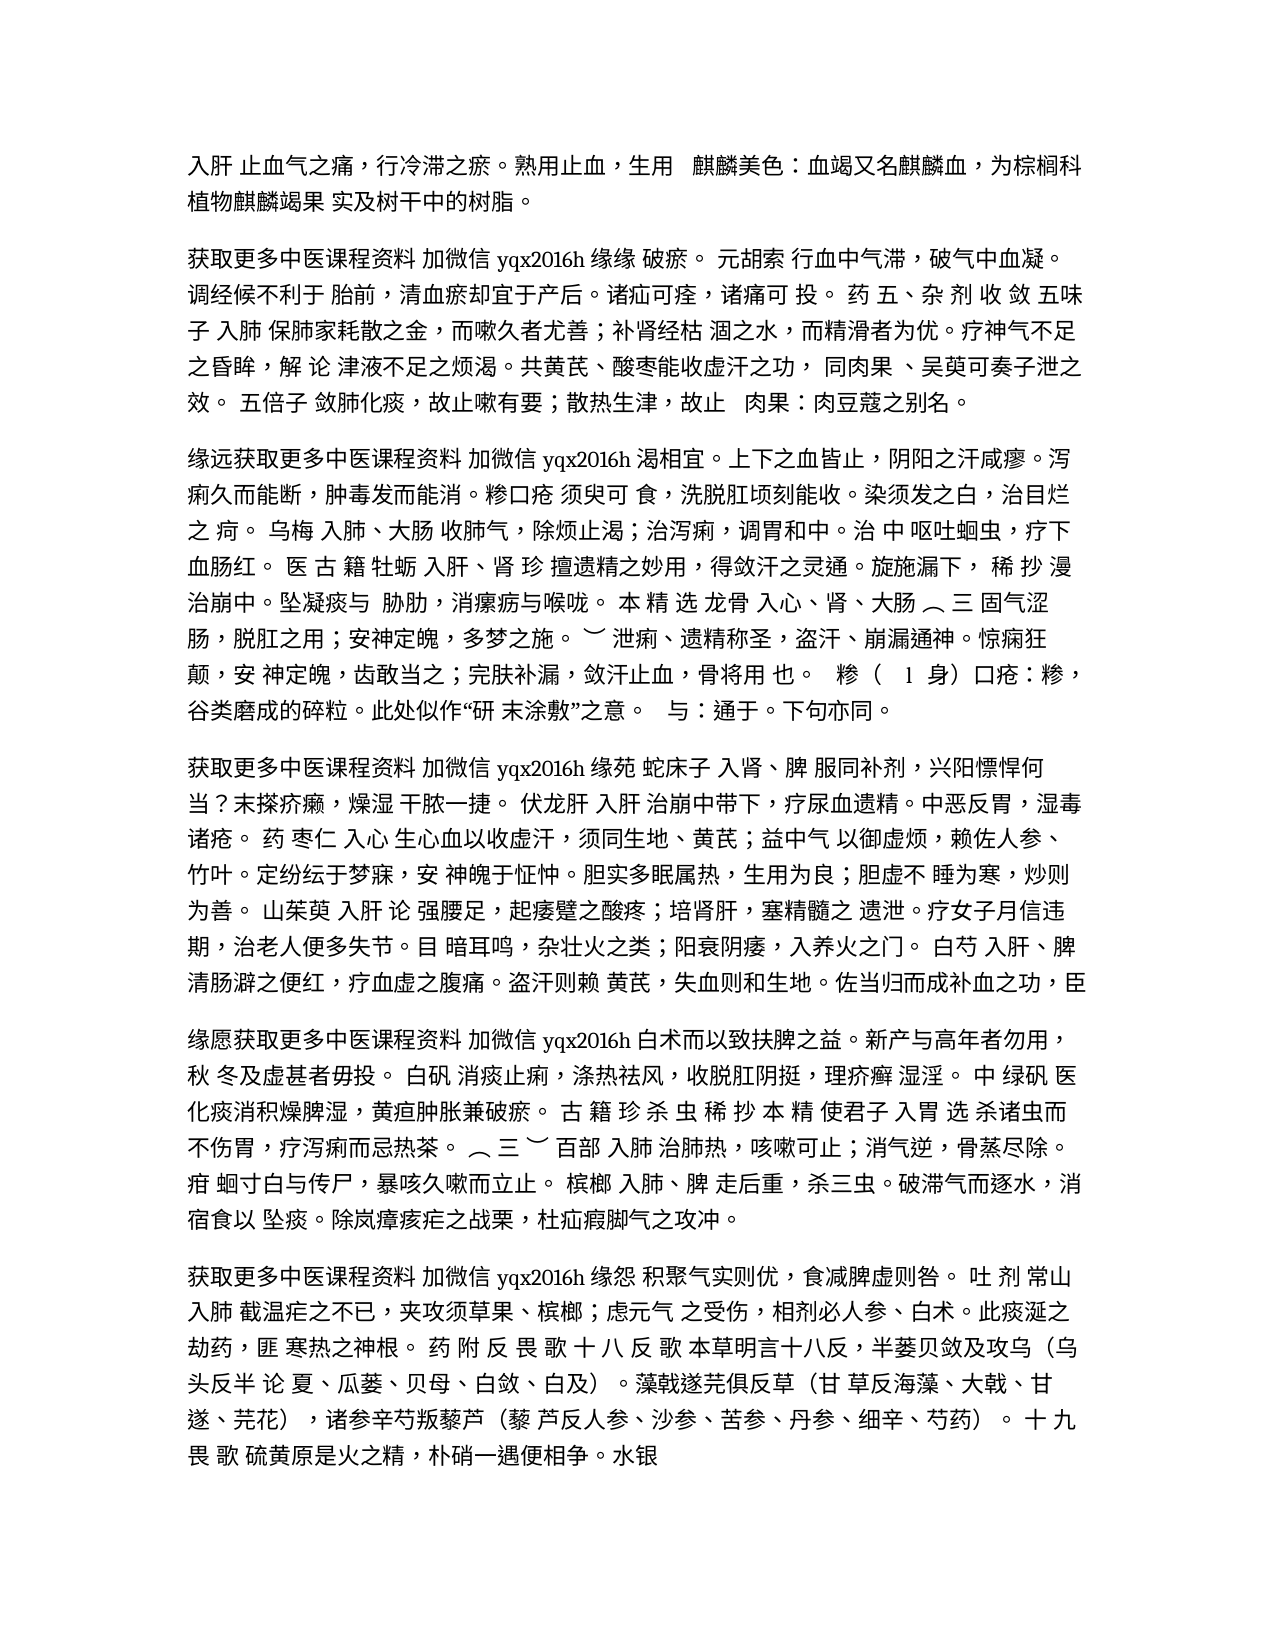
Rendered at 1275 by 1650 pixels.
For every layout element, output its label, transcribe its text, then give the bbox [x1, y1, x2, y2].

text 获取更多中医课程资料 加微信 yqx2016h 缘苑 蛇床子 入肾、脾 服同补剂，兴阳慓悍何当？末搽疥癞，燥湿 干脓一捷。 伏龙肝 入肝 治崩中带下，疗尿血遗精。中恶反胃，湿毒 诸疮。 药 枣仁 入心 生心血以收虚汗，须同生地、黄芪；益中气 以御虚烦，赖佐人参、竹叶。定纷纭于梦寐，安 神魄于怔忡。胆实多眠属热，生用为良；胆虚不 睡为寒，炒则为善。 山茱萸 入肝 论 强腰足，起痿躄之酸疼；培肾肝，塞精髓之 遗泄。疗女子月信违期，治老人便多失节。目 暗耳鸣，杂壮火之类；阳衰阴痿，入养火之门。 白芍 入肝、脾 清肠澼之便红，疗血虚之腹痛。盗汗则赖 黄芪，失血则和生地。佐当归而成补血之功，臣 [187, 752, 1087, 998]
text 获取更多中医课程资料 加微信 yqx2016h 缘怨 积聚气实则优，食减脾虚则咎。 吐 剂 常山 入肺 截温疟之不已，夹攻须草果、槟榔；虑元气 之受伤，相剂必人参、白术。此痰涎之劫药，匪 寒热之神根。 药 附 反 畏 歌 十 八 反 歌 本草明言十八反，半蒌贝敛及攻乌（乌头反半 论 夏、瓜蒌、贝母、白敛、白及）。藻戟遂芫俱反草（甘 草反海藻、大戟、甘遂、芫花），诸参辛芍叛藜芦（藜 芦反人参、沙参、苦参、丹参、细辛、芍药）。 十 九 畏 歌 硫黄原是火之精，朴硝一遇便相争。水银 [187, 1260, 1087, 1471]
text 获取更多中医课程资料 加微信 yqx2016h 缘缘 破瘀。 元胡索 行血中气滞，破气中血凝。调经候不利于 胎前，清血瘀却宜于产后。诸疝可痊，诸痛可 投。 药 五、杂 剂 收 敛 五味子 入肺 保肺家耗散之金，而嗽久者尤善；补肾经枯 涸之水，而精滑者为优。疗神气不足之昏眸，解 论 津液不足之烦渴。共黄芪、酸枣能收虚汗之功， 同肉果 、吴萸可奏子泄之效。 五倍子 敛肺化痰，故止嗽有要；散热生津，故止 肉果：肉豆蔻之别名。 [187, 243, 1087, 418]
text 缘愿获取更多中医课程资料 加微信 yqx2016h 白术而以致扶脾之益。新产与高年者勿用，秋 冬及虚甚者毋投。 白矾 消痰止痢，涤热祛风，收脱肛阴挺，理疥癣 湿淫。 中 绿矾 医 化痰消积燥脾湿，黄疸肿胀兼破瘀。 古 籍 珍 杀 虫 稀 抄 本 精 使君子 入胃 选 杀诸虫而不伤胃，疗泻痢而忌热茶。 ︵ 三 ︶ 百部 入肺 治肺热，咳嗽可止；消气逆，骨蒸尽除。疳 蛔寸白与传尸，暴咳久嗽而立止。 槟榔 入肺、脾 走后重，杀三虫。破滞气而逐水，消宿食以 坠痰。除岚瘴痎疟之战栗，杜疝瘕脚气之攻冲。 [187, 1024, 1087, 1235]
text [187, 150, 1087, 217]
text 缘远获取更多中医课程资料 加微信 yqx2016h 渴相宜。上下之血皆止，阴阳之汗咸瘳。泻 痢久而能断，肿毒发而能消。糁口疮 须臾可 食，洗脱肛顷刻能收。染须发之白，治目烂之 疴。 乌梅 入肺、大肠 收肺气，除烦止渴；治泻痢，调胃和中。治 中 呕吐蛔虫，疗下血肠红。 医 古 籍 牡蛎 入肝、肾 珍 擅遗精之妙用，得敛汗之灵通。旋施漏下， 稀 抄 漫治崩中。坠凝痰与 胁肋，消瘰疬与喉咙。 本 精 选 龙骨 入心、肾、大肠 ︵ 三 固气涩肠，脱肛之用；安神定魄，多梦之施。 ︶ 泄痢、遗精称圣，盗汗、崩漏通神。惊痫狂颠，安 神定魄，齿敢当之；完肤补漏，敛汗止血，骨将用 也。 糁（ l 身）口疮：糁，谷类磨成的碎粒。此处似作“研 末涂敷”之意。 与：通于。下句亦同。 [187, 443, 1087, 726]
